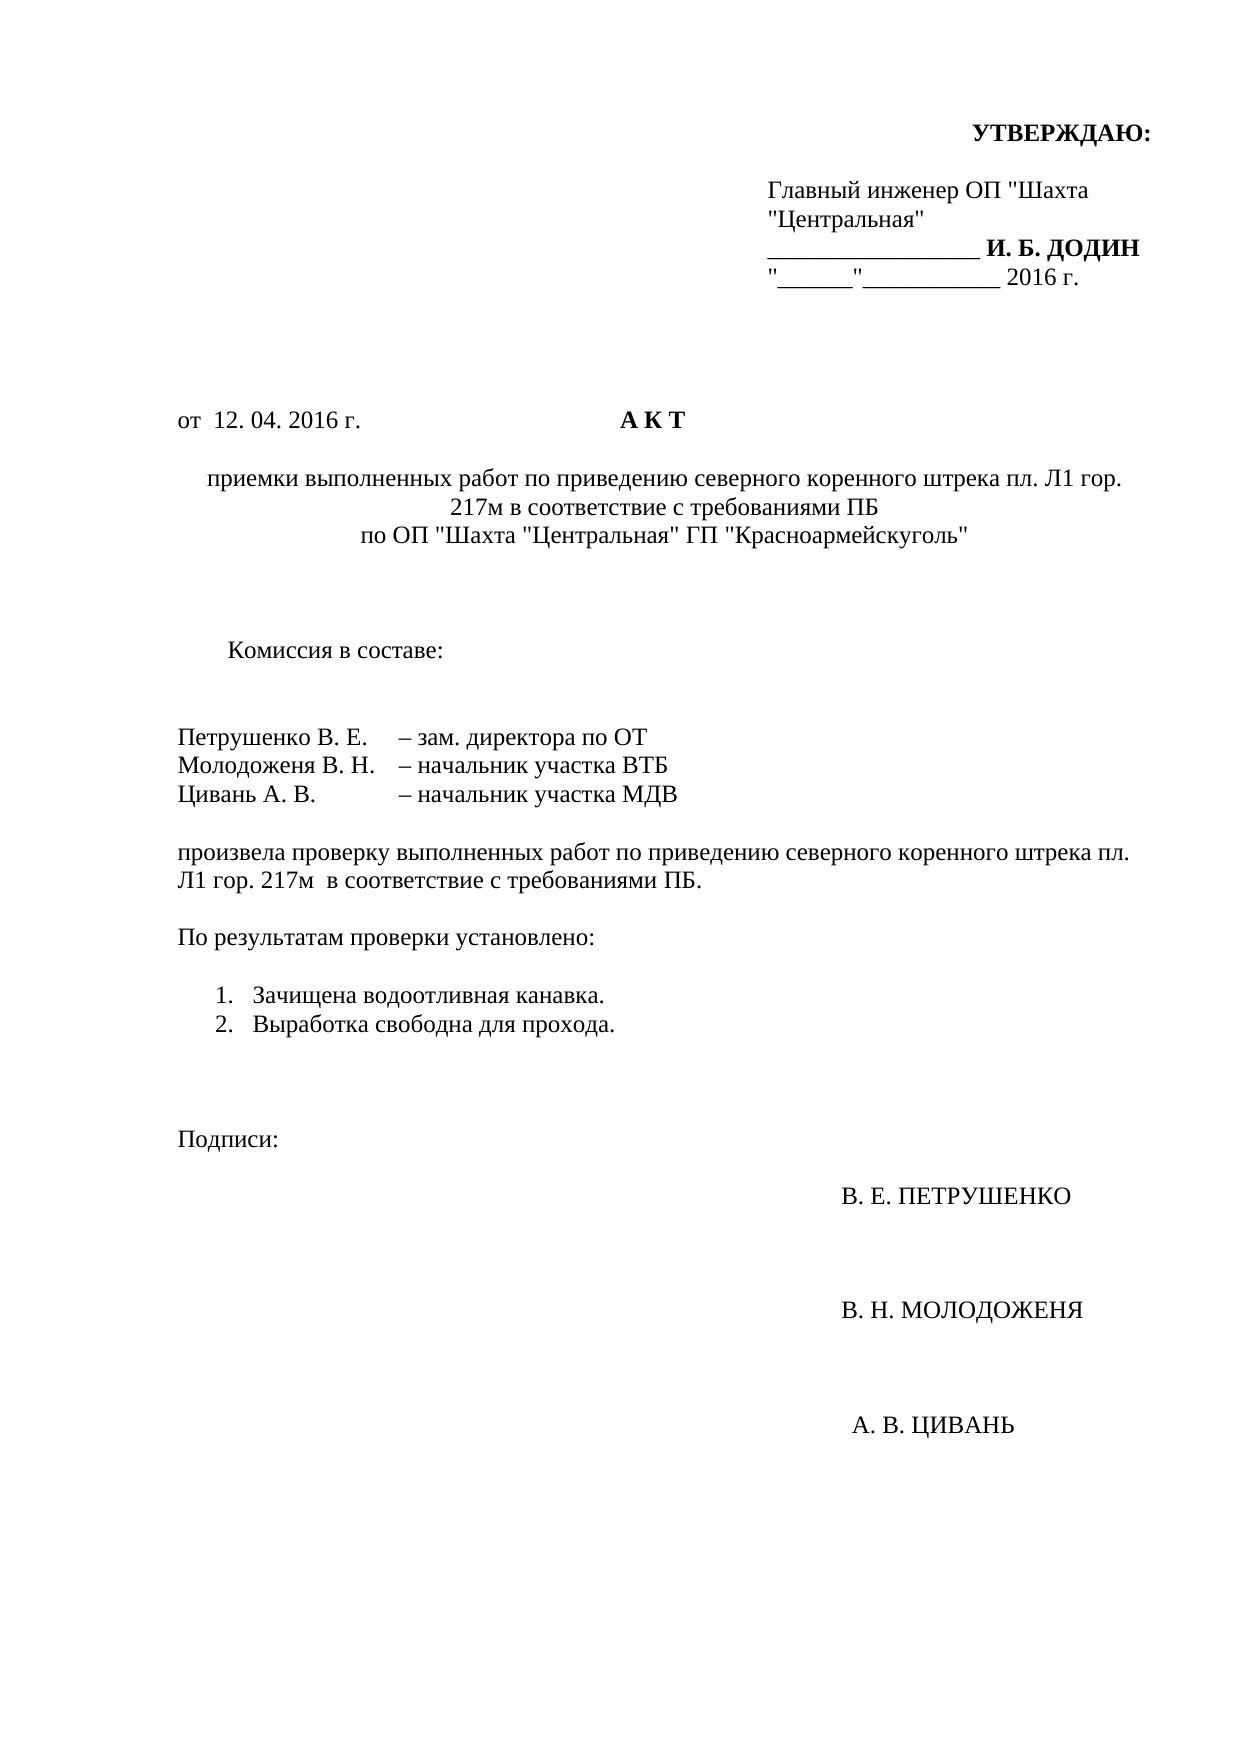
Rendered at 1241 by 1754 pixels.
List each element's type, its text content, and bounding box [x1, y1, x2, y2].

text В. Е. ПЕТРУШЕНКО [177, 1181, 1152, 1210]
text Петрушенко В. Е. – зам. директора по ОТ [177, 722, 1152, 751]
text _________________ И. Б. ДОДИН [177, 233, 1152, 262]
text Комиссия в составе: [177, 636, 1152, 664]
text По результатам проверки установлено: [177, 922, 1152, 951]
text по ОП "Шахта "Центральная" ГП "Красноармейскуголь" [177, 521, 1152, 549]
text произвела проверку выполненных работ по приведению северного коренного штрека пл. Л1 гор. 217м в соответствие с требованиями ПБ. [177, 837, 1152, 894]
text Молодоженя В. Н. – начальник участка ВТБ [177, 751, 1152, 779]
list Выработка свободна для прохода. [215, 1009, 1152, 1037]
text от 12. 04. 2016 г. А К Т [177, 406, 1152, 434]
text А. В. ЦИВАНЬ [177, 1410, 1152, 1438]
text "______"___________ 2016 г. [177, 262, 1152, 291]
list Зачищена водоотливная канавка. [215, 980, 1152, 1009]
text Подписи: [177, 1124, 1152, 1152]
text приемки выполненных работ по приведению северного коренного штрека пл. Л1 гор. 217м в соответствие с требованиями ПБ [177, 463, 1152, 521]
text "Центральная" [693, 204, 1152, 233]
text УТВЕРЖДАЮ: [177, 118, 1152, 147]
text Главный инженер ОП "Шахта [693, 176, 1152, 204]
text Цивань А. В. – начальник участка МДВ [177, 779, 1152, 808]
text В. Н. МОЛОДОЖЕНЯ [841, 1295, 1152, 1324]
